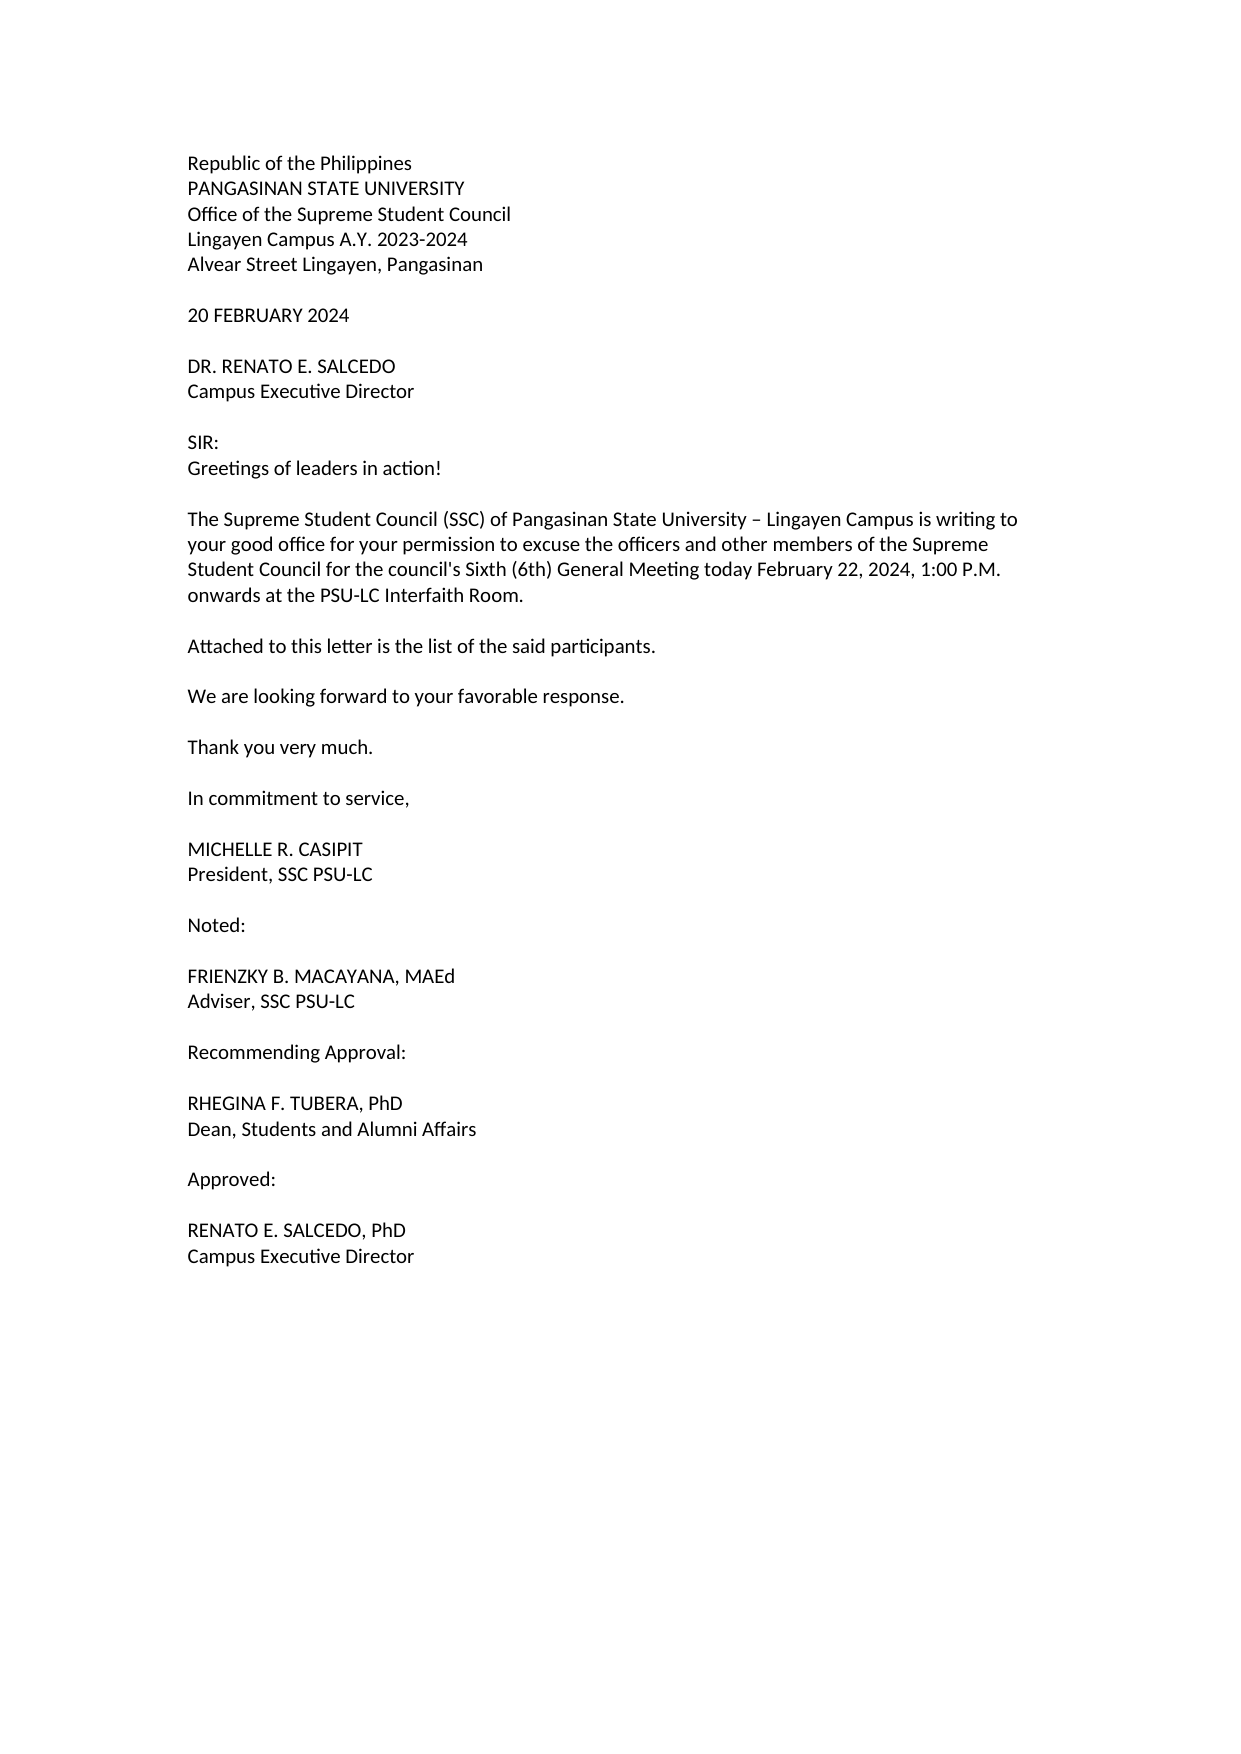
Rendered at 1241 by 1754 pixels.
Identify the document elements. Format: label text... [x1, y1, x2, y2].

text In commitment to service, [187, 785, 1053, 811]
text RENATO E. SALCEDO, PhD [187, 1217, 1053, 1243]
text Campus Executive Director [187, 379, 1053, 404]
text Adviser, SSC PSU-LC [187, 989, 1053, 1014]
text Alvear Street Lingayen, Pangasinan [187, 252, 1053, 277]
text We are looking forward to your favorable response. [187, 684, 1053, 709]
text Lingayen Campus A.Y. 2023-2024 [187, 226, 1053, 252]
text Republic of the Philippines [187, 150, 1053, 175]
text Greetings of leaders in action! [187, 455, 1053, 480]
text MICHELLE R. CASIPIT [187, 836, 1053, 862]
text Thank you very much. [187, 734, 1053, 760]
text Campus Executive Director [187, 1243, 1053, 1268]
text Dean, Students and Alumni Affairs [187, 1116, 1053, 1141]
text FRIENZKY B. MACAYANA, MAEd [187, 963, 1053, 989]
text DR. RENATO E. SALCEDO [187, 353, 1053, 379]
text Attached to this letter is the list of the said participants. [187, 633, 1053, 658]
text PANGASINAN STATE UNIVERSITY [187, 175, 1053, 201]
text Noted: [187, 912, 1053, 938]
text RHEGINA F. TUBERA, PhD [187, 1090, 1053, 1116]
text Approved: [187, 1167, 1053, 1192]
text SIR: [187, 429, 1053, 455]
text 20 FEBRUARY 2024 [187, 302, 1053, 328]
text President, SSC PSU-LC [187, 862, 1053, 887]
text Recommending Approval: [187, 1039, 1053, 1065]
text The Supreme Student Council (SSC) of Pangasinan State University – Lingayen Campus is writing to your good office for your permission to excuse the officers and other members of the Supreme Student Council for the council's Sixth (6th) General Meeting today February 22, 2024, 1:00 P.M. onwards at the PSU-LC Interfaith Room. [187, 506, 1053, 607]
text Office of the Supreme Student Council [187, 201, 1053, 226]
